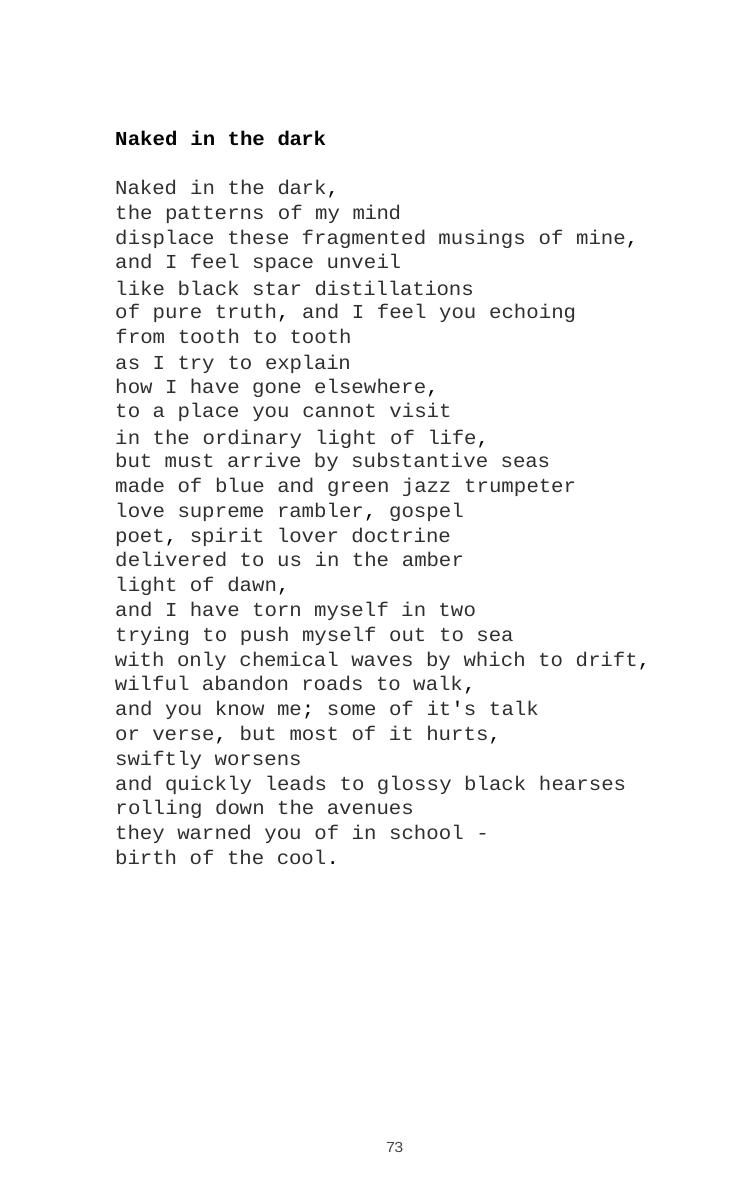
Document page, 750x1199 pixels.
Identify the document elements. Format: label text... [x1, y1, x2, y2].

text poet, spirit lover doctrine delivered to us in the amber light of dawn, [115, 526, 493, 597]
text but must arrive by substantive seas made of blue and green jazz trumpeter love supreme rambler, gospel [115, 451, 580, 523]
text how I have gone elsewhere, to a place you cannot visit [115, 377, 453, 424]
text as I try to explain [115, 352, 712, 374]
text displace these fragmented musings of mine, and I feel space unveil [115, 228, 644, 275]
text in the ordinary light of life, [115, 426, 712, 448]
text with only chemical waves by which to drift, wilful abandon roads to walk, [114, 649, 712, 697]
text they warned you of in school - birth of the cool. [115, 823, 520, 870]
text and quickly leads to glossy black hearses rolling down the avenues [115, 773, 671, 821]
text the patterns of my mind [115, 203, 712, 225]
text of pure truth, and I feel you echoing from tooth to tooth [115, 302, 606, 349]
text Naked in the dark, [115, 178, 712, 200]
text like black star distillations [115, 277, 712, 299]
text and I have torn myself in two trying to push myself out to sea [115, 600, 520, 647]
text and you know me; some of it's talk or verse, but most of it hurts, swiftly worsens [115, 699, 557, 771]
